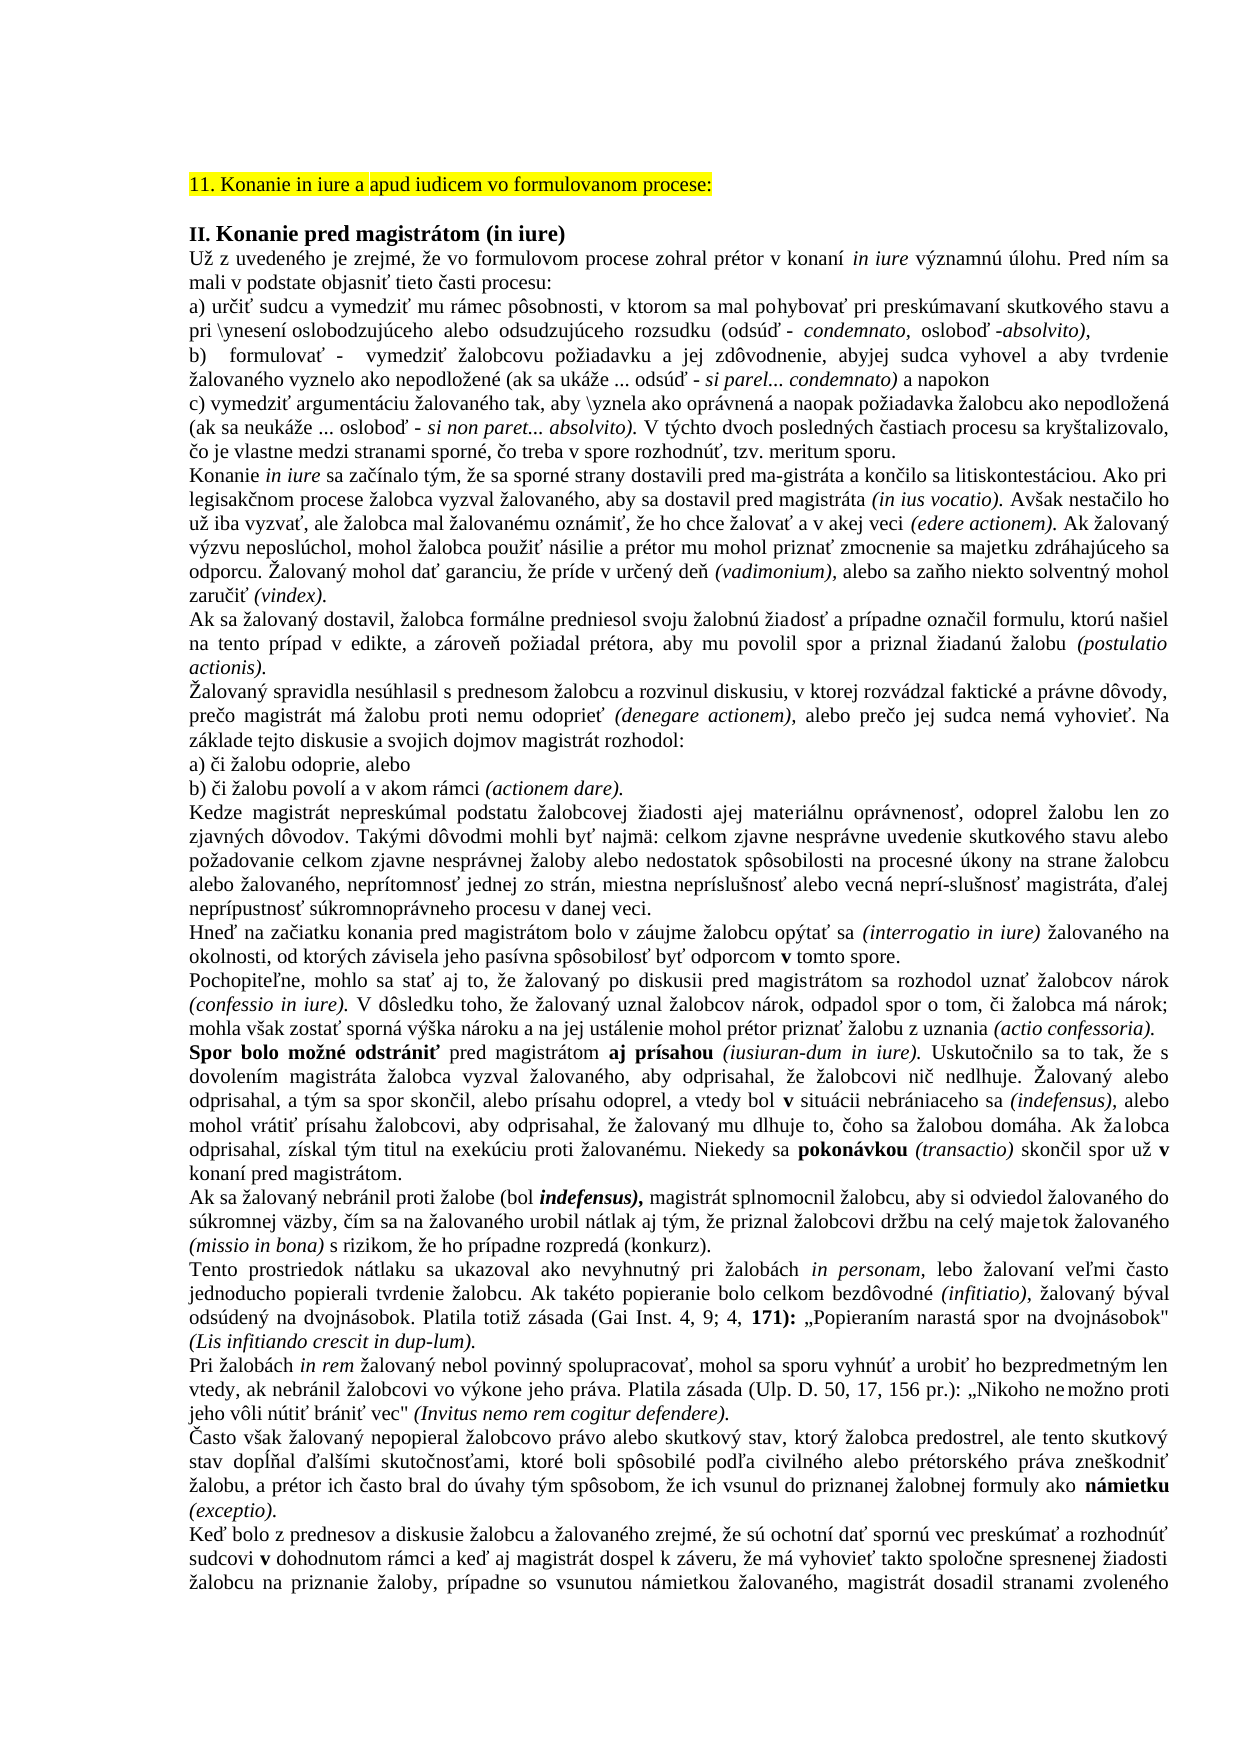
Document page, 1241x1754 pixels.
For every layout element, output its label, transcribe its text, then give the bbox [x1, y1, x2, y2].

text Pri žalobách in rem žalovaný nebol povinný spolupracovať, mohol sa sporu vyhnúť a urobiť ho bezpredmetným len vtedy, ak nebránil žalobcovi vo výkone jeho práva. Platila zásada (Ulp. D. 50, 17, 156 pr.): „Nikoho nemožno proti jeho vôli nútiť brániť vec" (Invitus nemo rem cogitur defendere). [189, 1353, 1169, 1425]
text Pochopiteľne, mohlo sa stať aj to, že žalovaný po diskusii pred magistrátom sa rozhodol uznať žalobcov nárok (confessio in iure). V dôsledku toho, že žalovaný uznal žalobcov nárok, odpadol spor o tom, či žalobca má nárok; mohla však zostať sporná výška nároku a na jej ustálenie mohol prétor priznať žalobu z uznania (actio confessoria). [189, 968, 1169, 1040]
text b) či žalobu povolí a v akom rámci (actionem dare). [189, 776, 1169, 800]
text Žalovaný spravidla nesúhlasil s prednesom žalobcu a rozvinul diskusiu, v ktorej rozvádzal faktické a právne dôvody, prečo magistrát má žalobu proti nemu odoprieť (denegare actionem), alebo prečo jej sudca nemá vyhovieť. Na základe tejto diskusie a svojich dojmov magistrát rozhodol: [189, 679, 1169, 752]
text a) či žalobu odoprie, alebo [189, 752, 1169, 776]
text Často však žalovaný nepopieral žalobcovo právo alebo skutkový stav, ktorý žalobca predostrel, ale tento skutkový stav dopĺňal ďalšími skutočnosťami, ktoré boli spôsobilé podľa civilného alebo prétorského práva zneškodniť žalobu, a prétor ich často bral do úvahy tým spôsobom, že ich vsunul do priznanej žalobnej formuly ako námietku (exceptio). [189, 1425, 1169, 1522]
text 11. Konanie in iure a apud iudicem vo formulovanom procese: II. Konanie pred magistrátom (in iure) [189, 148, 1169, 246]
text Kedze magistrát nepreskúmal podstatu žalobcovej žiadosti ajej materiálnu oprávnenosť, odoprel žalobu len zo zjavných dôvodov. Takými dôvodmi mohli byť najmä: celkom zjavne nesprávne uvedenie skutkového stavu alebo požadovanie celkom zjavne nesprávnej žaloby alebo nedostatok spôsobilosti na procesné úkony na strane žalobcu alebo žalovaného, neprítomnosť jednej zo strán, miestna nepríslušnosť alebo vecná neprí-slušnosť magistráta, ďalej neprípustnosť súkromnoprávneho procesu v danej veci. [189, 800, 1169, 920]
text Ak sa žalovaný dostavil, žalobca formálne predniesol svoju žalobnú žiadosť a prípadne označil formulu, ktorú našiel na tento prípad v edikte, a zároveň požiadal prétora, aby mu povolil spor a priznal žiadanú žalobu (postulatio actionis). [189, 607, 1169, 679]
text Spor bolo možné odstrániť pred magistrátom aj prísahou (iusiuran-dum in iure). Uskutočnilo sa to tak, že s dovolením magistráta žalobca vyzval žalovaného, aby odprisahal, že žalobcovi nič nedlhuje. Žalovaný alebo odprisahal, a tým sa spor skončil, alebo prísahu odoprel, a vtedy bol v situácii nebrániaceho sa (indefensus), alebo mohol vrátiť prísahu žalobcovi, aby odprisahal, že žalovaný mu dlhuje to, čoho sa žalobou domáha. Ak žalobca odprisahal, získal tým titul na exekúciu proti žalovanému. Niekedy sa pokonávkou (transactio) skončil spor už v konaní pred magistrátom. [189, 1040, 1169, 1185]
text c) vymedziť argumentáciu žalovaného tak, aby \yznela ako oprávnená a naopak požiadavka žalobcu ako nepodložená (ak sa neukáže ... osloboď - si non paret... absolvito). V týchto dvoch posledných častiach procesu sa kryštalizovalo, čo je vlastne medzi stranami sporné, čo treba v spore rozhodnúť, tzv. meritum sporu. [189, 391, 1169, 463]
text Už z uvedeného je zrejmé, že vo formulovom procese zohral prétor v konaní in iure významnú úlohu. Pred ním sa mali v podstate objasniť tieto časti procesu: [189, 246, 1169, 294]
text Konanie in iure sa začínalo tým, že sa sporné strany dostavili pred ma-gistráta a končilo sa litiskontestáciou. Ako pri legisakčnom procese žalobca vyzval žalovaného, aby sa dostavil pred magistráta (in ius vocatio). Avšak nestačilo ho už iba vyzvať, ale žalobca mal žalovanému oznámiť, že ho chce žalovať a v akej veci (edere actionem). Ak žalovaný výzvu neposlúchol, mohol žalobca použiť násilie a prétor mu mohol priznať zmocnenie sa majetku zdráhajúceho sa odporcu. Žalovaný mohol dať garanciu, že príde v určený deň (vadimonium), alebo sa zaňho niekto solventný mohol zaručiť (vindex). [189, 463, 1169, 607]
text Tento prostriedok nátlaku sa ukazoval ako nevyhnutný pri žalobách in personam, lebo žalovaní veľmi často jednoducho popierali tvrdenie žalobcu. Ak takéto popieranie bolo celkom bezdôvodné (infitiatio), žalovaný býval odsúdený na dvojnásobok. Platila totiž zásada (Gai Inst. 4, 9; 4, 171): „Popieraním narastá spor na dvojnásobok" (Lis infitiando crescit in dup-lum). [189, 1257, 1169, 1353]
text a) určiť sudcu a vymedziť mu rámec pôsobnosti, v ktorom sa mal pohybovať pri preskúmavaní skutkového stavu a pri \ynesení oslobodzujúceho alebo odsudzujúceho rozsudku (odsúď - condemnato, osloboď -absolvito), [189, 294, 1169, 342]
text Hneď na začiatku konania pred magistrátom bolo v záujme žalobcu opýtať sa (interrogatio in iure) žalovaného na okolnosti, od ktorých závisela jeho pasívna spôsobilosť byť odporcom v tomto spore. [189, 920, 1169, 968]
text Ak sa žalovaný nebránil proti žalobe (bol indefensus), magistrát splnomocnil žalobcu, aby si odviedol žalovaného do súkromnej väzby, čím sa na žalovaného urobil nátlak aj tým, že priznal žalobcovi držbu na celý majetok žalovaného (missio in bona) s rizikom, že ho prípadne rozpredá (konkurz). [189, 1185, 1169, 1257]
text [189, 1522, 1169, 1594]
text b) formulovať - vymedziť žalobcovu požiadavku a jej zdôvodnenie, abyjej sudca vyhovel a aby tvrdenie žalovaného vyznelo ako nepodložené (ak sa ukáže ... odsúď - si parel... condemnato) a napokon [189, 342, 1169, 391]
